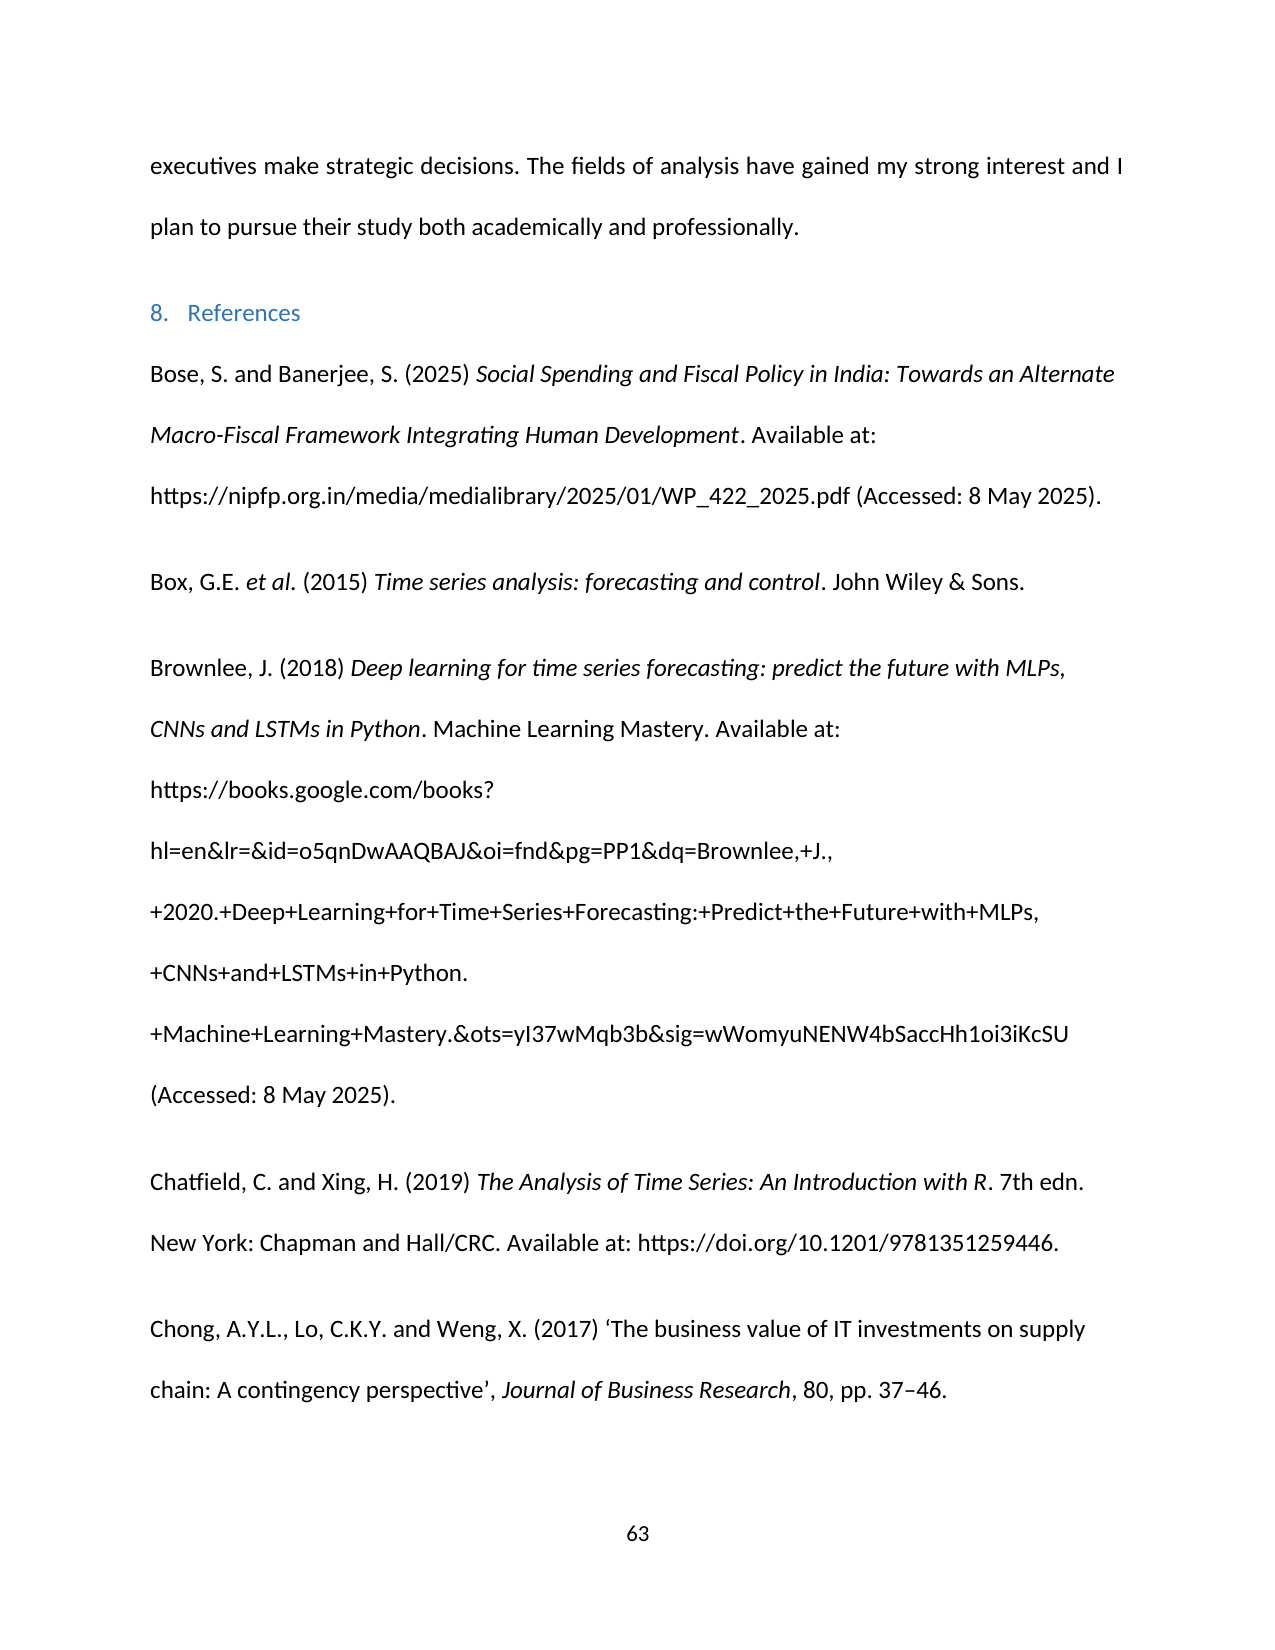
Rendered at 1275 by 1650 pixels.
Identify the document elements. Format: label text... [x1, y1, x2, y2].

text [150, 150, 1125, 242]
text Box, G.E. et al. (2015) Time series analysis: forecasting and control. John Wiley & Sons. [150, 566, 1125, 597]
subtitle References [150, 297, 1125, 328]
text Brownlee, J. (2018) Deep learning for time series forecasting: predict the future with MLPs, CNNs and LSTMs in Python. Machine Learning Mastery. Available at: https://books.google.com/books?hl=en&lr=&id=o5qnDwAAQBAJ&oi=fnd&pg=PP1&dq=Brownlee,+J.,+2020.+Deep+Learning+for+Time+Series+Forecasting:+Predict+the+Future+with+MLPs,+CNNs+and+LSTMs+in+Python.+Machine+Learning+Mastery.&ots=yI37wMqb3b&sig=wWomyuNENW4bSaccHh1oi3iKcSU (Accessed: 8 May 2025). [150, 652, 1125, 1110]
text Chong, A.Y.L., Lo, C.K.Y. and Weng, X. (2017) ‘The business value of IT investments on supply chain: A contingency perspective’, Journal of Business Research, 80, pp. 37–46. [150, 1313, 1125, 1404]
text Bose, S. and Banerjee, S. (2025) Social Spending and Fiscal Policy in India: Towards an Alternate Macro-Fiscal Framework Integrating Human Development. Available at: https://nipfp.org.in/media/medialibrary/2025/01/WP_422_2025.pdf (Accessed: 8 May 2025). [150, 358, 1125, 511]
text Chatfield, C. and Xing, H. (2019) The Analysis of Time Series: An Introduction with R. 7th edn. New York: Chapman and Hall/CRC. Available at: https://doi.org/10.1201/9781351259446. [150, 1166, 1125, 1257]
